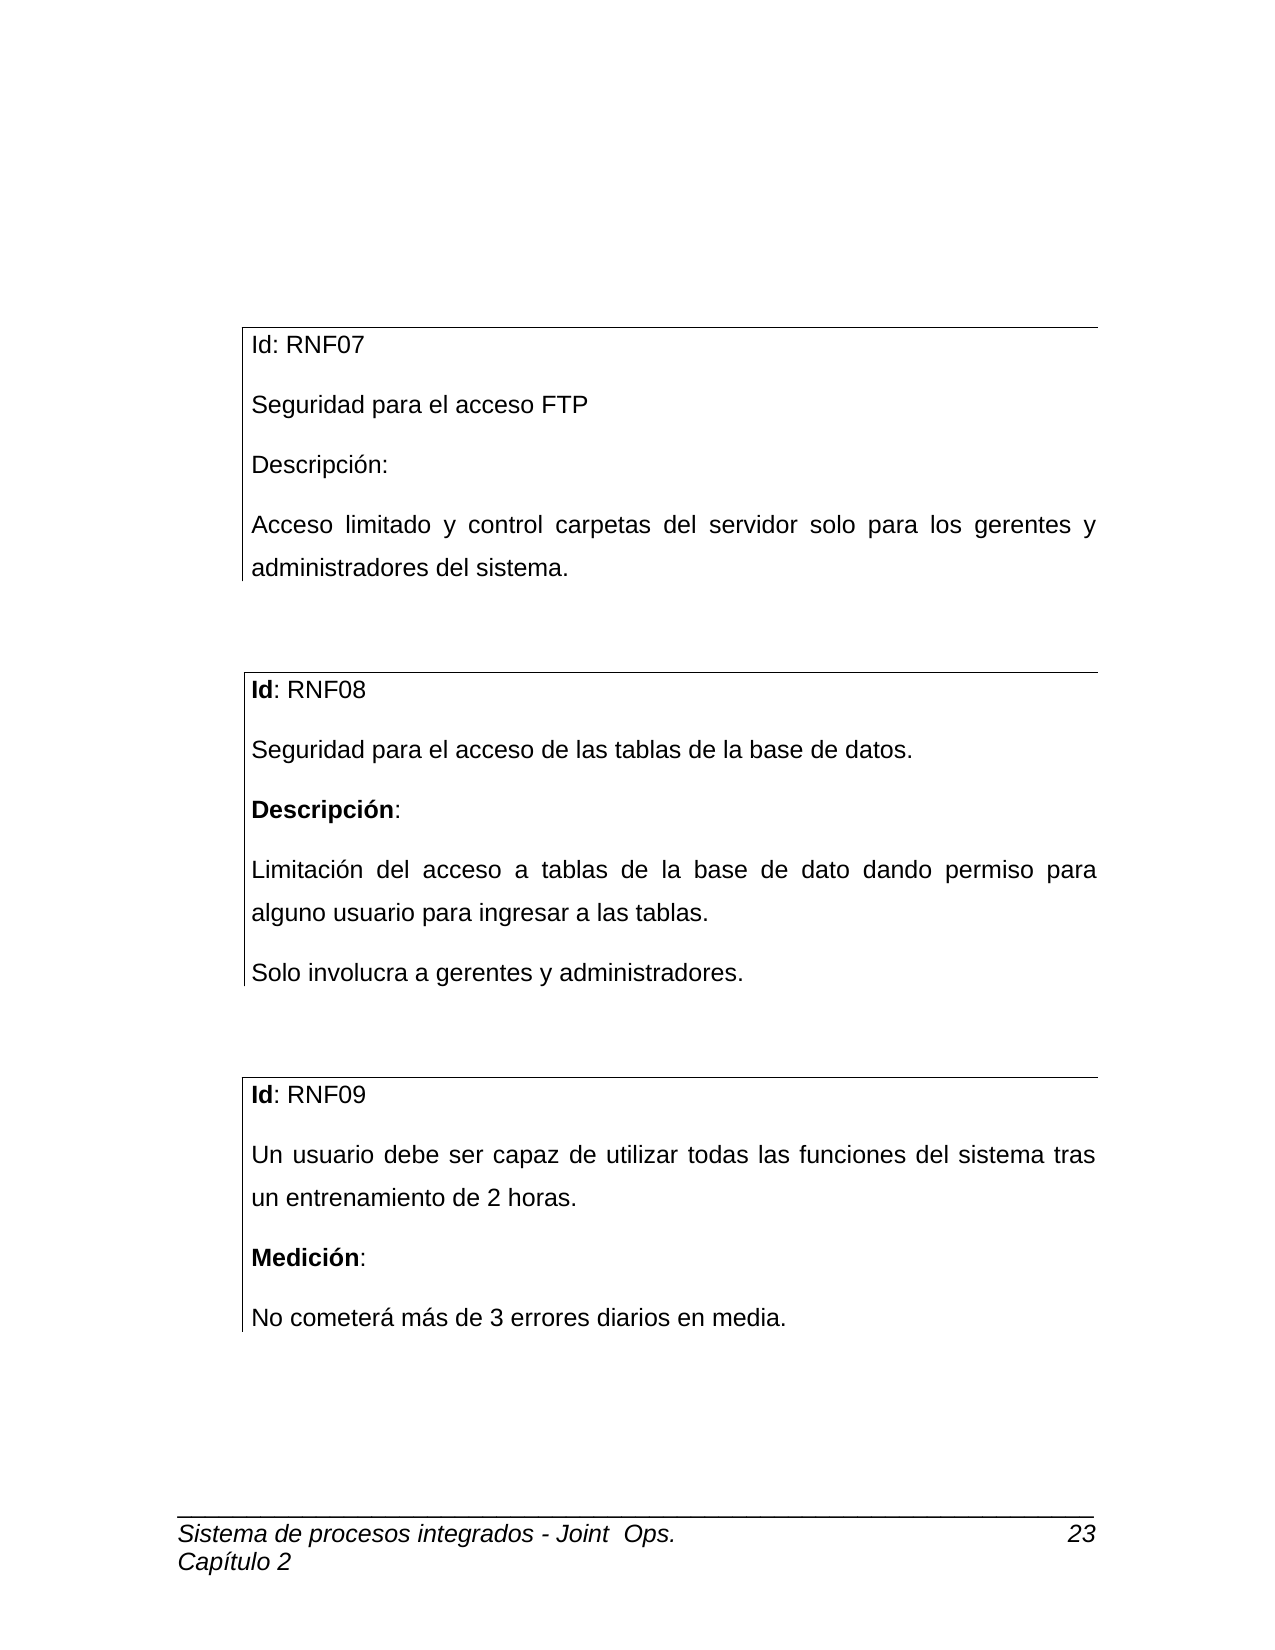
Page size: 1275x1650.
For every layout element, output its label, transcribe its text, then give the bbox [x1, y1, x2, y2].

text Solo involucra a gerentes y administradores. [245, 954, 1098, 986]
text Id: RNF09 [243, 1078, 1098, 1109]
text Seguridad para el acceso FTP [243, 387, 1098, 419]
text Id: RNF08 [245, 673, 1098, 704]
text Id: RNF07 [243, 328, 1098, 359]
text Descripción: [245, 792, 1098, 824]
text Seguridad para el acceso de las tablas de la base de datos. [245, 732, 1098, 764]
text No cometerá más de 3 errores diarios en media. [243, 1300, 1098, 1332]
text Un usuario debe ser capaz de utilizar todas las funciones del sistema tras un entrenamiento de 2 horas. [243, 1137, 1098, 1212]
text Acceso limitado y control carpetas del servidor solo para los gerentes y administradores del sistema. [243, 506, 1098, 581]
text Medición: [243, 1240, 1098, 1272]
text Limitación del acceso a tablas de la base de dato dando permiso para alguno usuario para ingresar a las tablas. [245, 852, 1098, 927]
text Descripción: [243, 447, 1098, 478]
